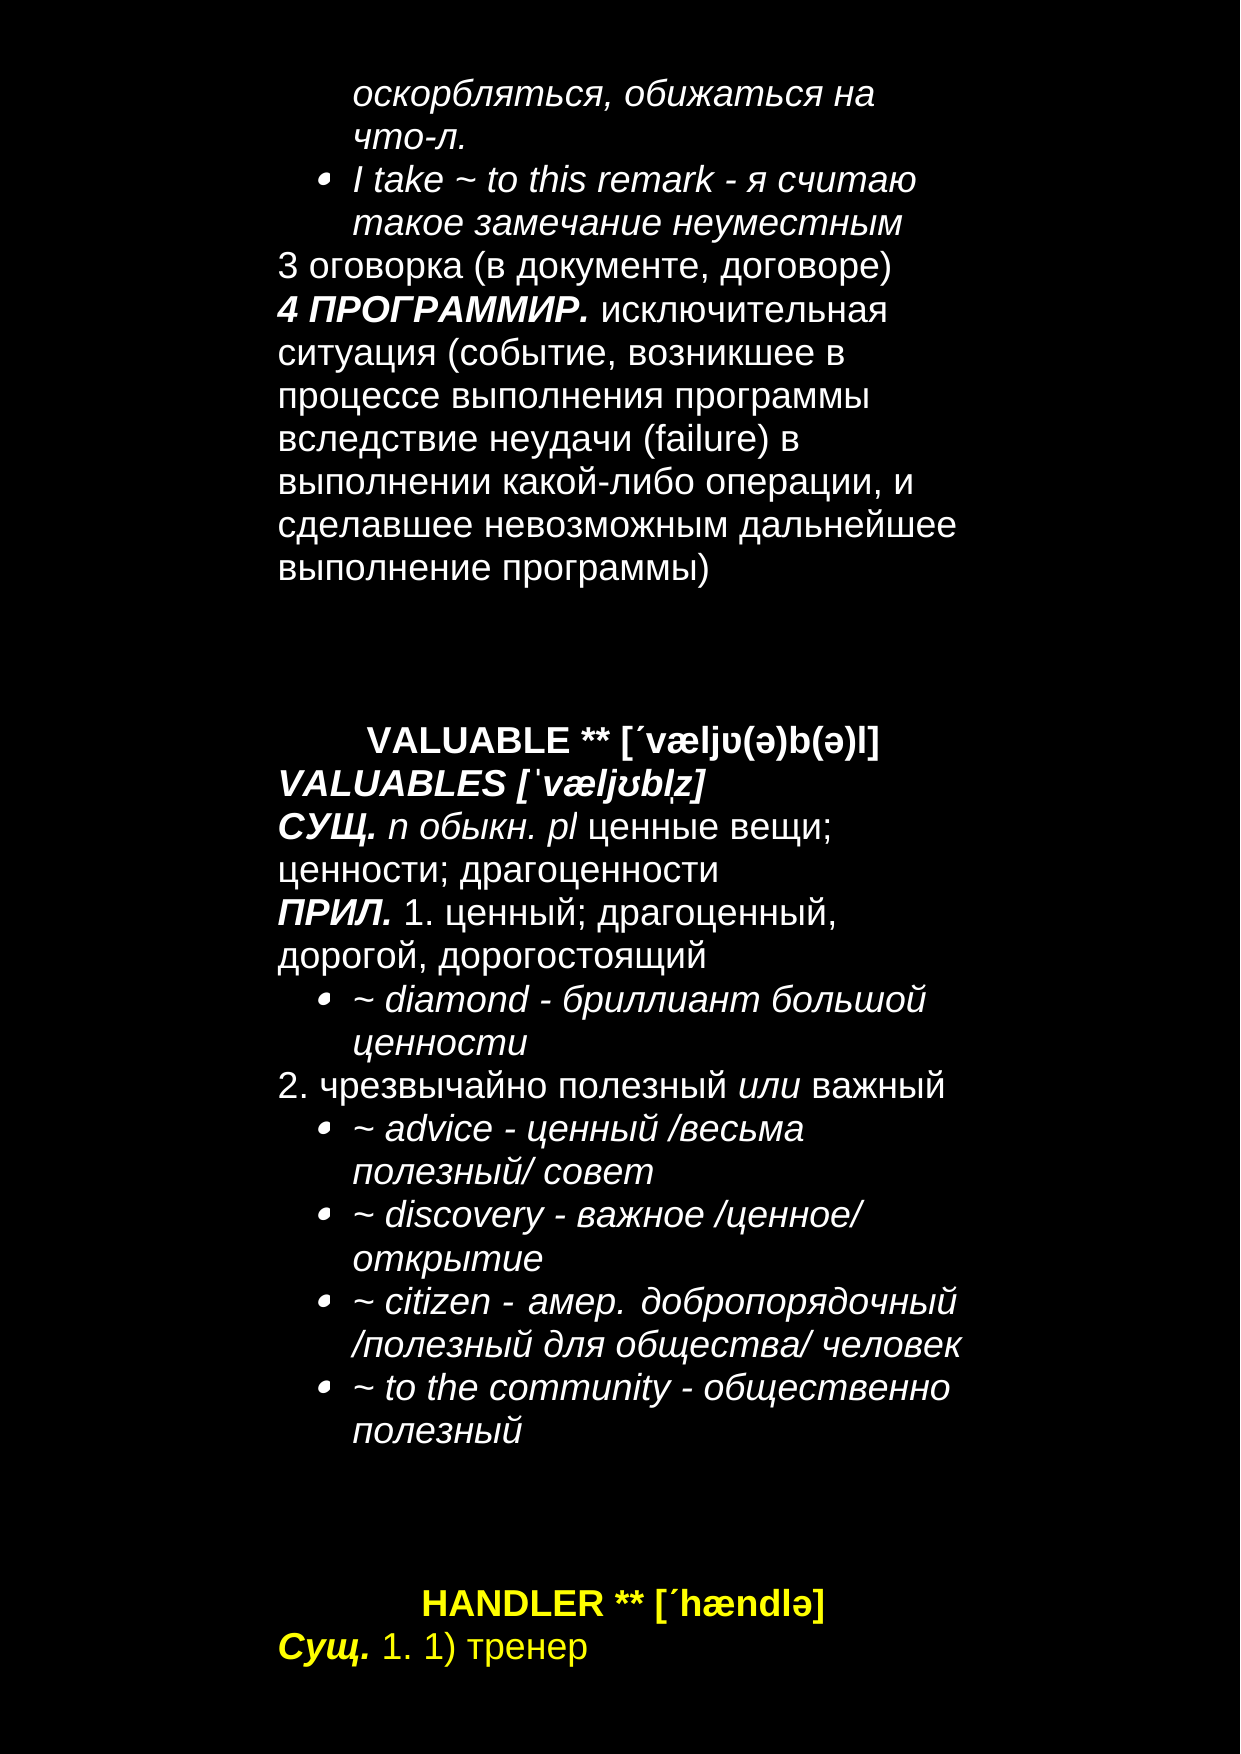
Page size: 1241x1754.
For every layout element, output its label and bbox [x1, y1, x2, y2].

table_header [270, 62, 976, 1676]
